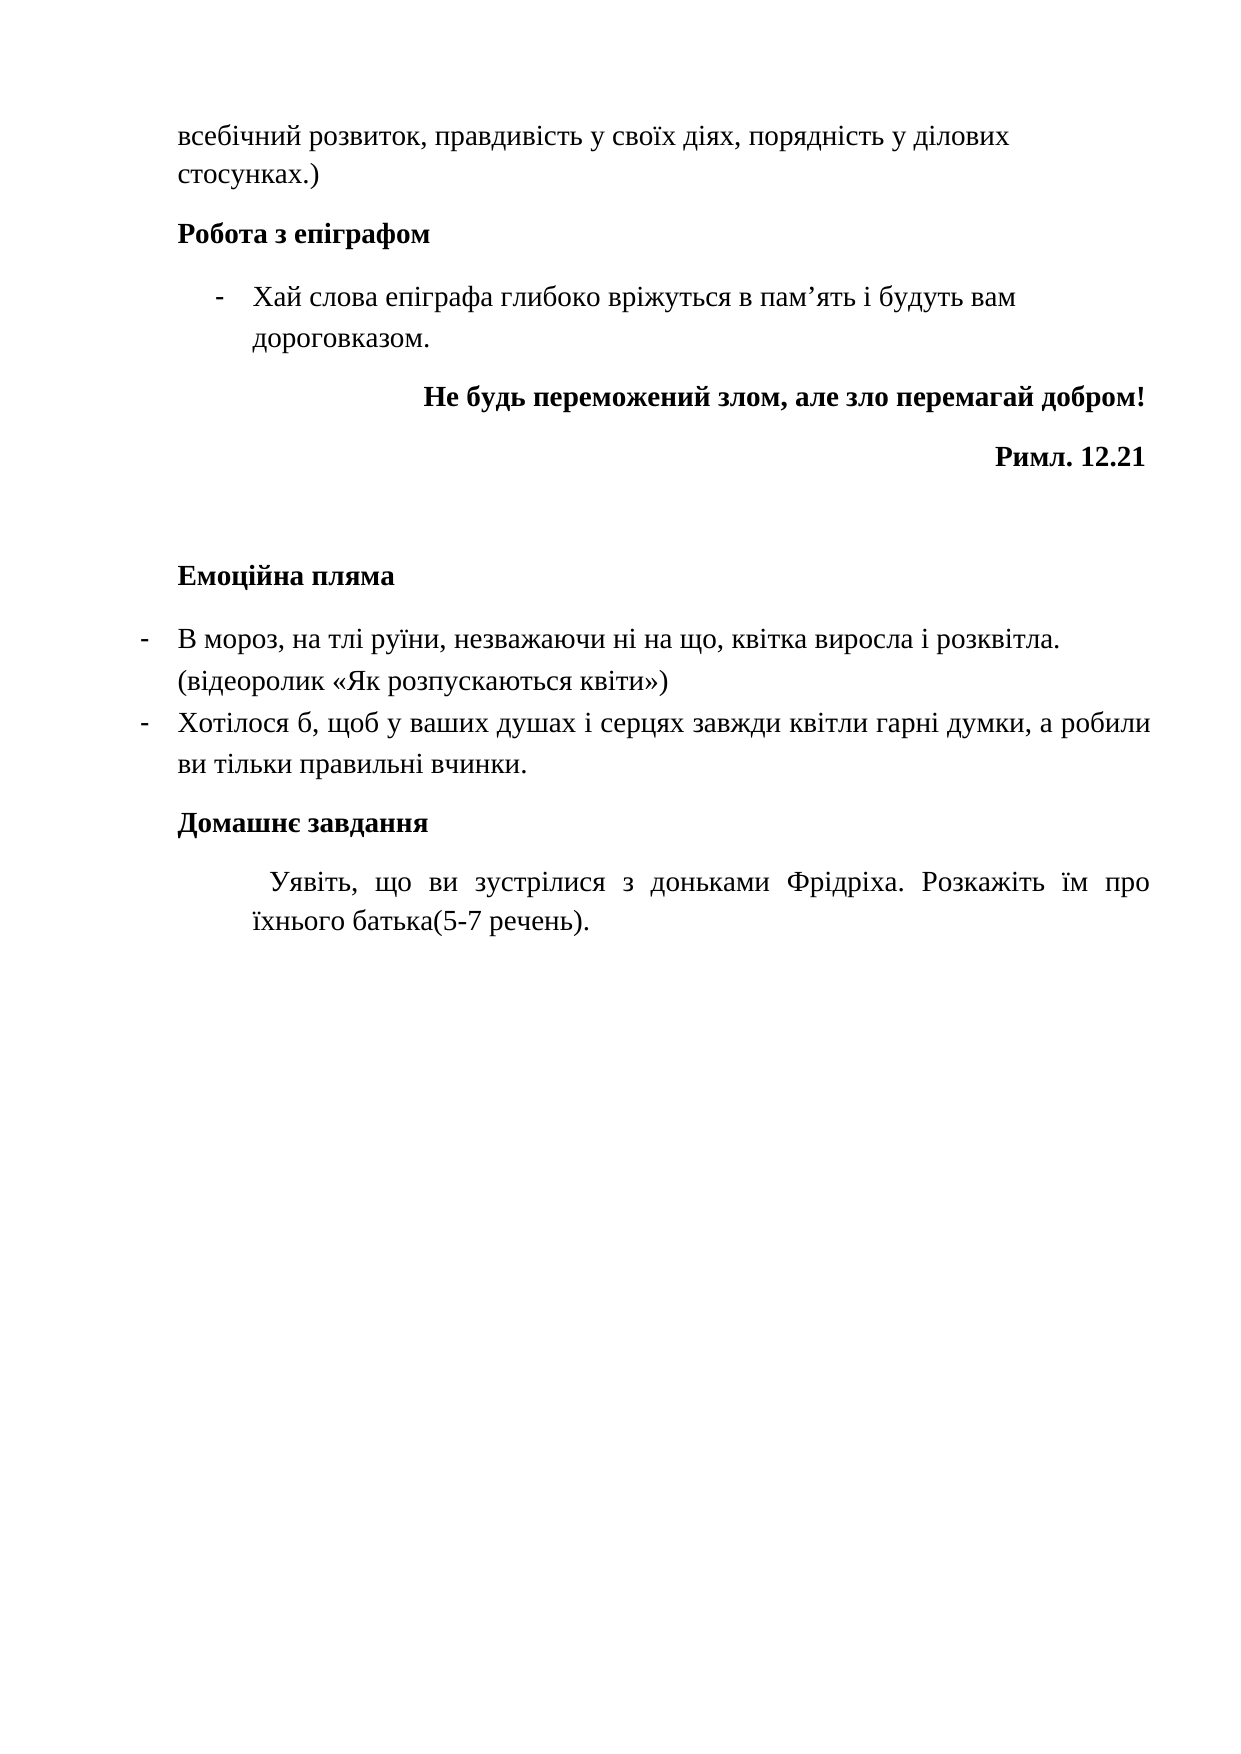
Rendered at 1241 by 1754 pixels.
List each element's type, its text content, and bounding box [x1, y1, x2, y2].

list (відеоролик «Як розпускаються квіти») [177, 663, 1152, 696]
text Не будь переможений злом, але зло перемагай добром! [177, 379, 1146, 413]
list Уявіть, що ви зустрілися з доньками Фрідріха. Розкажіть їм про їхнього батька(5-7 речень). [252, 864, 1152, 937]
text Римл. 12.21 [177, 439, 1146, 472]
text Емоційна пляма [177, 558, 1152, 591]
list В мороз, на тлі руїни, незважаючи ні на що, квітка виросла і розквітла. [140, 617, 1152, 657]
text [177, 118, 1152, 190]
list Хай слова епіграфа глибоко вріжуться в пам’ять і будуть вам дороговказом. [215, 275, 1146, 354]
text Робота з епіграфом [177, 216, 1146, 249]
list Хотілося б, щоб у ваших душах і серцях завжди квітли гарні думки, а робили ви тільки правильні вчинки. [140, 701, 1152, 779]
text Домашнє завдання [177, 805, 1152, 839]
